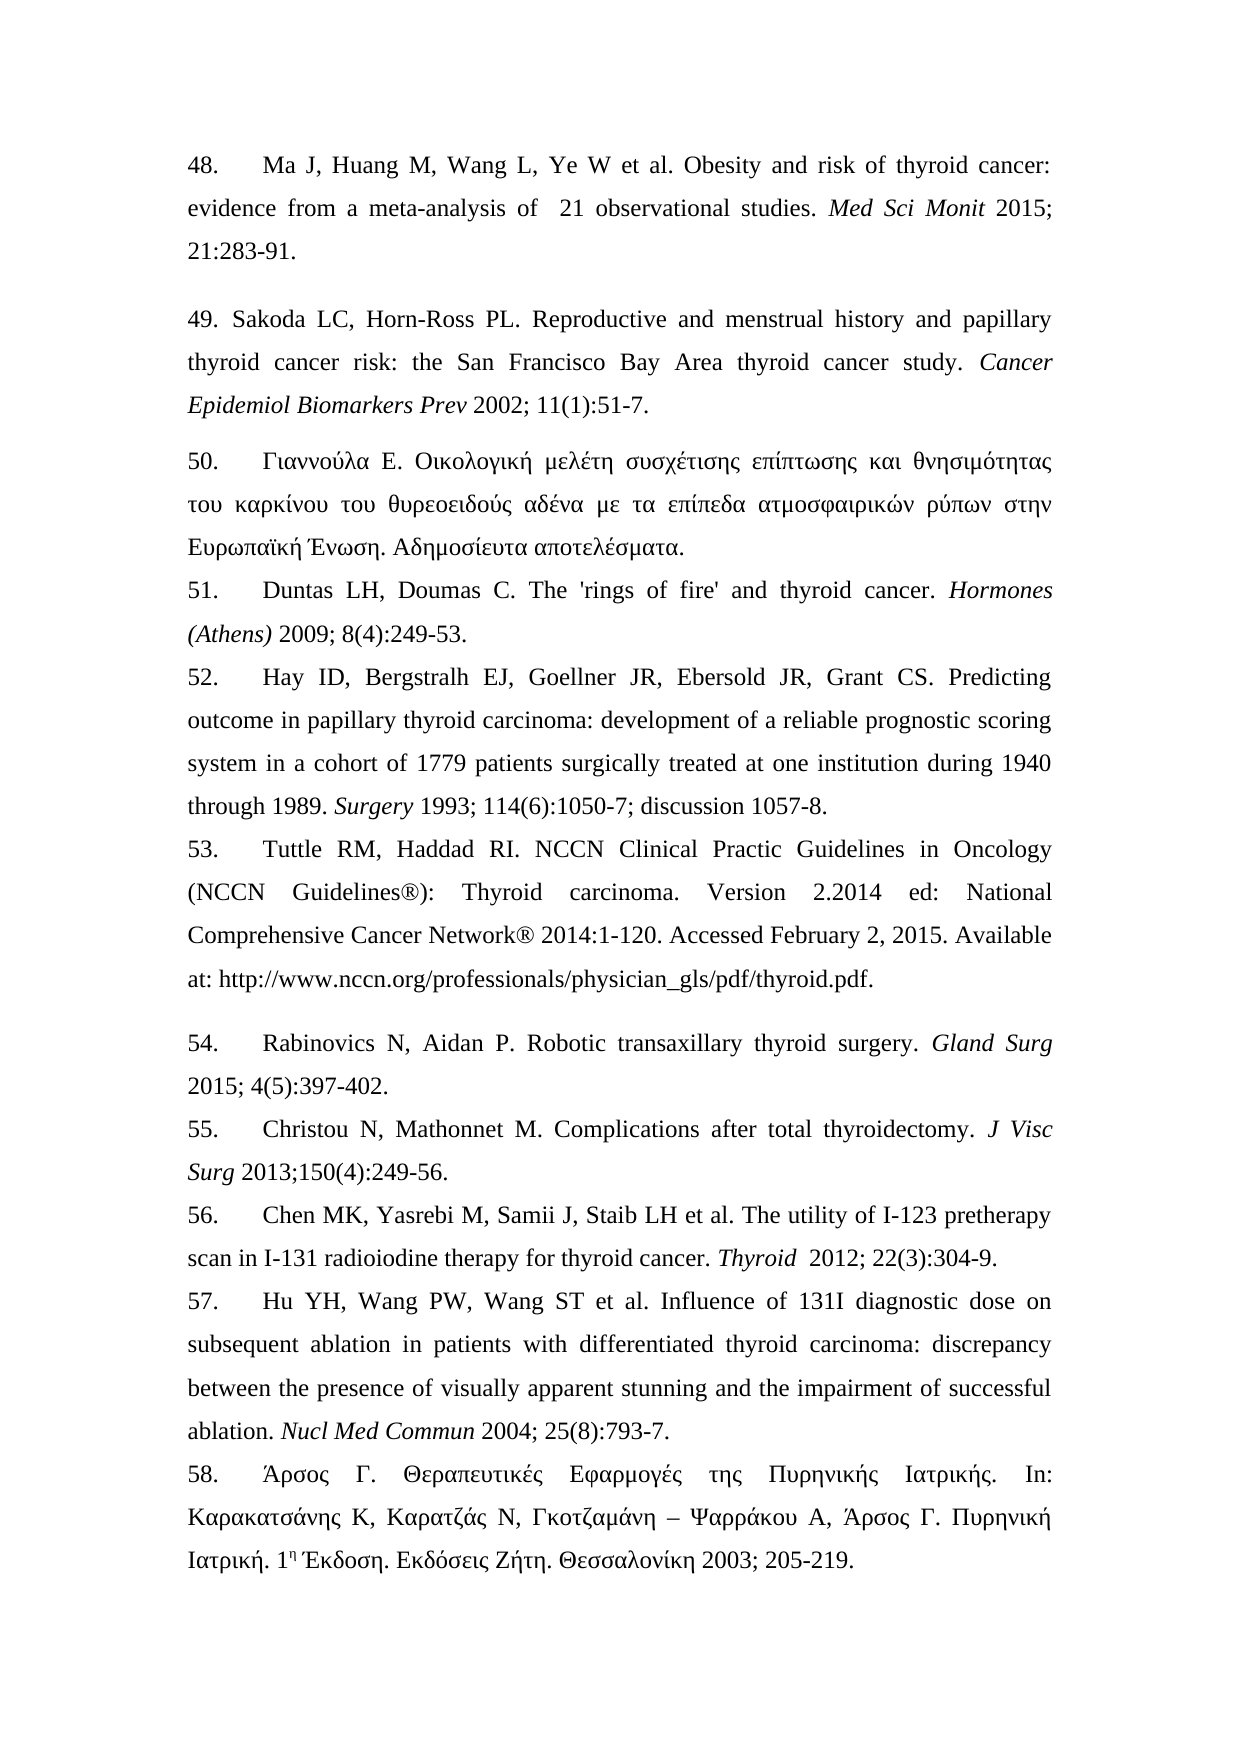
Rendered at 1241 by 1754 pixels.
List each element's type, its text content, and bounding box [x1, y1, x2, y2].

list Duntas LH, Doumas C. The 'rings of fire' and thyroid cancer. Hormones (Athens) 2009; 8(4):249-53. [187, 576, 1053, 647]
list Άρσος Γ. Θεραπευτικές Εφαρμογές της Πυρηνικής Ιατρικής. In: Καρακατσάνης Κ, Καρατζάς Ν, Γκοτζαμάνη – Ψαρράκου Α, Άρσος Γ. Πυρηνική Ιατρική. 1η Έκδοση. Εκδόσεις Ζήτη. Θεσσαλονίκη 2003; 205-219. [187, 1459, 1053, 1574]
list Hay ID, Bergstralh EJ, Goellner JR, Ebersold JR, Grant CS. Predicting outcome in papillary thyroid carcinoma: development of a reliable prognostic scoring system in a cohort of 1779 patients surgically treated at one institution during 1940 through 1989. Surgery 1993; 114(6):1050-7; discussion 1057-8. [187, 662, 1053, 820]
list Tuttle RM, Haddad RI. NCCN Clinical Practic Guidelines in Oncology (NCCN Guidelines®): Thyroid carcinoma. Version 2.2014 ed: National Comprehensive Cancer Network® 2014:1-120. Accessed February 2, 2015. Available at: http://www.nccn.org/professionals/physician_gls/pdf/thyroid.pdf. [187, 834, 1053, 992]
list Sakoda LC, Horn-Ross PL. Reproductive and menstrual history and papillary thyroid cancer risk: the San Francisco Bay Area thyroid cancer study. Cancer Epidemiol Biomarkers Prev 2002; 11(1):51-7. [187, 304, 1053, 419]
list Christou N, Mathonnet M. Complications after total thyroidectomy. J Visc Surg 2013;150(4):249-56. [187, 1114, 1053, 1186]
list Hu YH, Wang PW, Wang ST et al. Influence of 131I diagnostic dose on subsequent ablation in patients with differentiated thyroid carcinoma: discrepancy between the presence of visually apparent stunning and the impairment of successful ablation. Nucl Med Commun 2004; 25(8):793-7. [187, 1286, 1053, 1444]
list Rabinovics N, Aidan P. Robotic transaxillary thyroid surgery. Gland Surg 2015; 4(5):397-402. [187, 1028, 1053, 1099]
list Ma J, Huang M, Wang L, Ye W et al. Obesity and risk of thyroid cancer: evidence from a meta-analysis of 21 observational studies. Med Sci Monit 2015; 21:283-91. [187, 150, 1053, 265]
list Chen MK, Yasrebi M, Samii J, Staib LH et al. The utility of I-123 pretherapy scan in I-131 radioiodine therapy for thyroid cancer. Thyroid 2012; 22(3):304-9. [187, 1200, 1053, 1272]
list Γιαννούλα Ε. Οικολογική μελέτη συσχέτισης επίπτωσης και θνησιμότητας του καρκίνου του θυρεοειδούς αδένα με τα επίπεδα ατμοσφαιρικών ρύπων στην Ευρωπαϊκή Ένωση. Αδημοσίευτα αποτελέσματα. [187, 446, 1053, 561]
